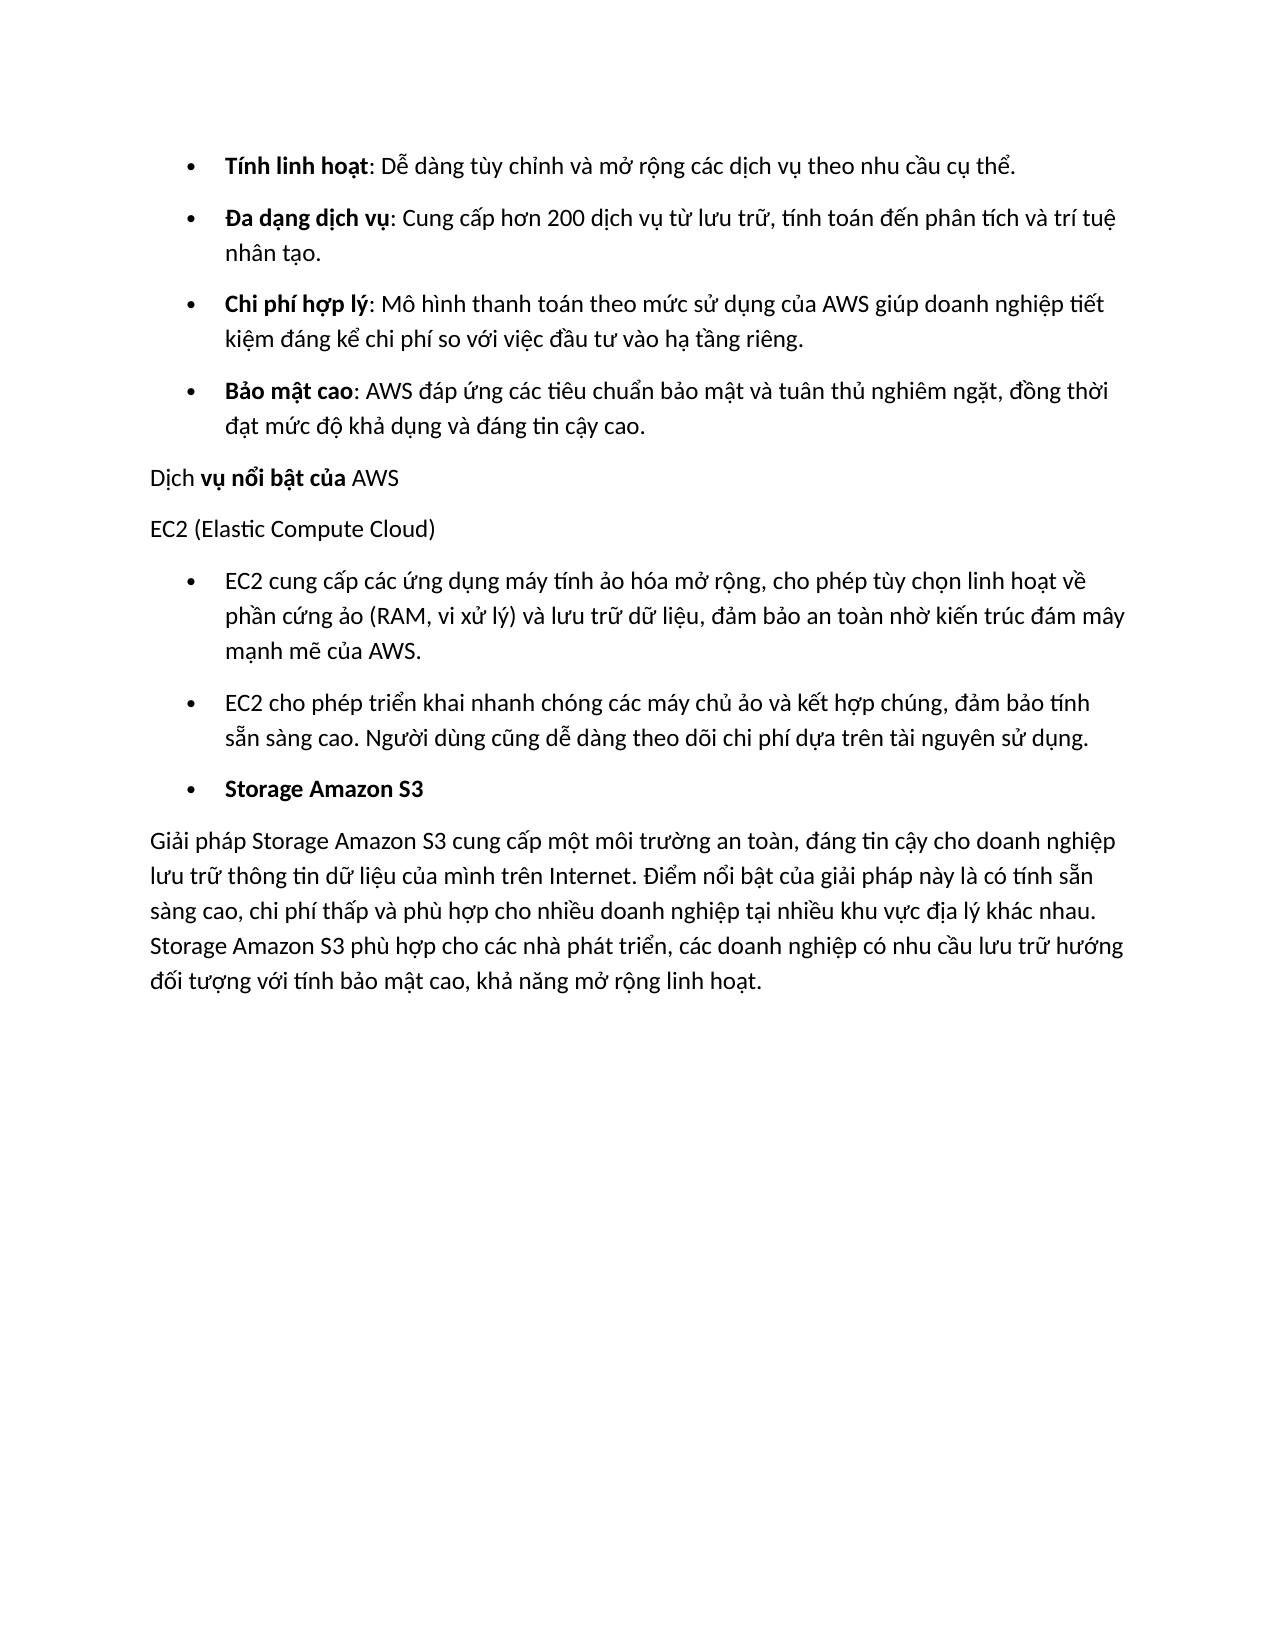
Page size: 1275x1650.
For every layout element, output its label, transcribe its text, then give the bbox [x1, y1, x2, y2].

list Storage Amazon S3 [187, 773, 1125, 804]
list Bảo mật cao: AWS đáp ứng các tiêu chuẩn bảo mật và tuân thủ nghiêm ngặt, đồng thời đạt mức độ khả dụng và đáng tin cậy cao. [187, 375, 1125, 441]
list Đa dạng dịch vụ: Cung cấp hơn 200 dịch vụ từ lưu trữ, tính toán đến phân tích và trí tuệ nhân tạo. [187, 202, 1125, 267]
text EC2 (Elastic Compute Cloud) [150, 513, 1125, 544]
list Chi phí hợp lý: Mô hình thanh toán theo mức sử dụng của AWS giúp doanh nghiệp tiết kiệm đáng kể chi phí so với việc đầu tư vào hạ tầng riêng. [187, 288, 1125, 354]
list Tính linh hoạt: Dễ dàng tùy chỉnh và mở rộng các dịch vụ theo nhu cầu cụ thể. [187, 150, 1125, 181]
list EC2 cung cấp các ứng dụng máy tính ảo hóa mở rộng, cho phép tùy chọn linh hoạt về phần cứng ảo (RAM, vi xử lý) và lưu trữ dữ liệu, đảm bảo an toàn nhờ kiến trúc đám mây mạnh mẽ của AWS. [187, 565, 1125, 666]
text Giải pháp Storage Amazon S3 cung cấp một môi trường an toàn, đáng tin cậy cho doanh nghiệp lưu trữ thông tin dữ liệu của mình trên Internet. Điểm nổi bật của giải pháp này là có tính sẵn sàng cao, chi phí thấp và phù hợp cho nhiều doanh nghiệp tại nhiều khu vực địa lý khác nhau. Storage Amazon S3 phù hợp cho các nhà phát triển, các doanh nghiệp có nhu cầu lưu trữ hướng đối tượng với tính bảo mật cao, khả năng mở rộng linh hoạt. [150, 825, 1125, 996]
list EC2 cho phép triển khai nhanh chóng các máy chủ ảo và kết hợp chúng, đảm bảo tính sẵn sàng cao. Người dùng cũng dễ dàng theo dõi chi phí dựa trên tài nguyên sử dụng. [187, 687, 1125, 752]
text Dịch vụ nổi bật của AWS [150, 462, 1125, 492]
